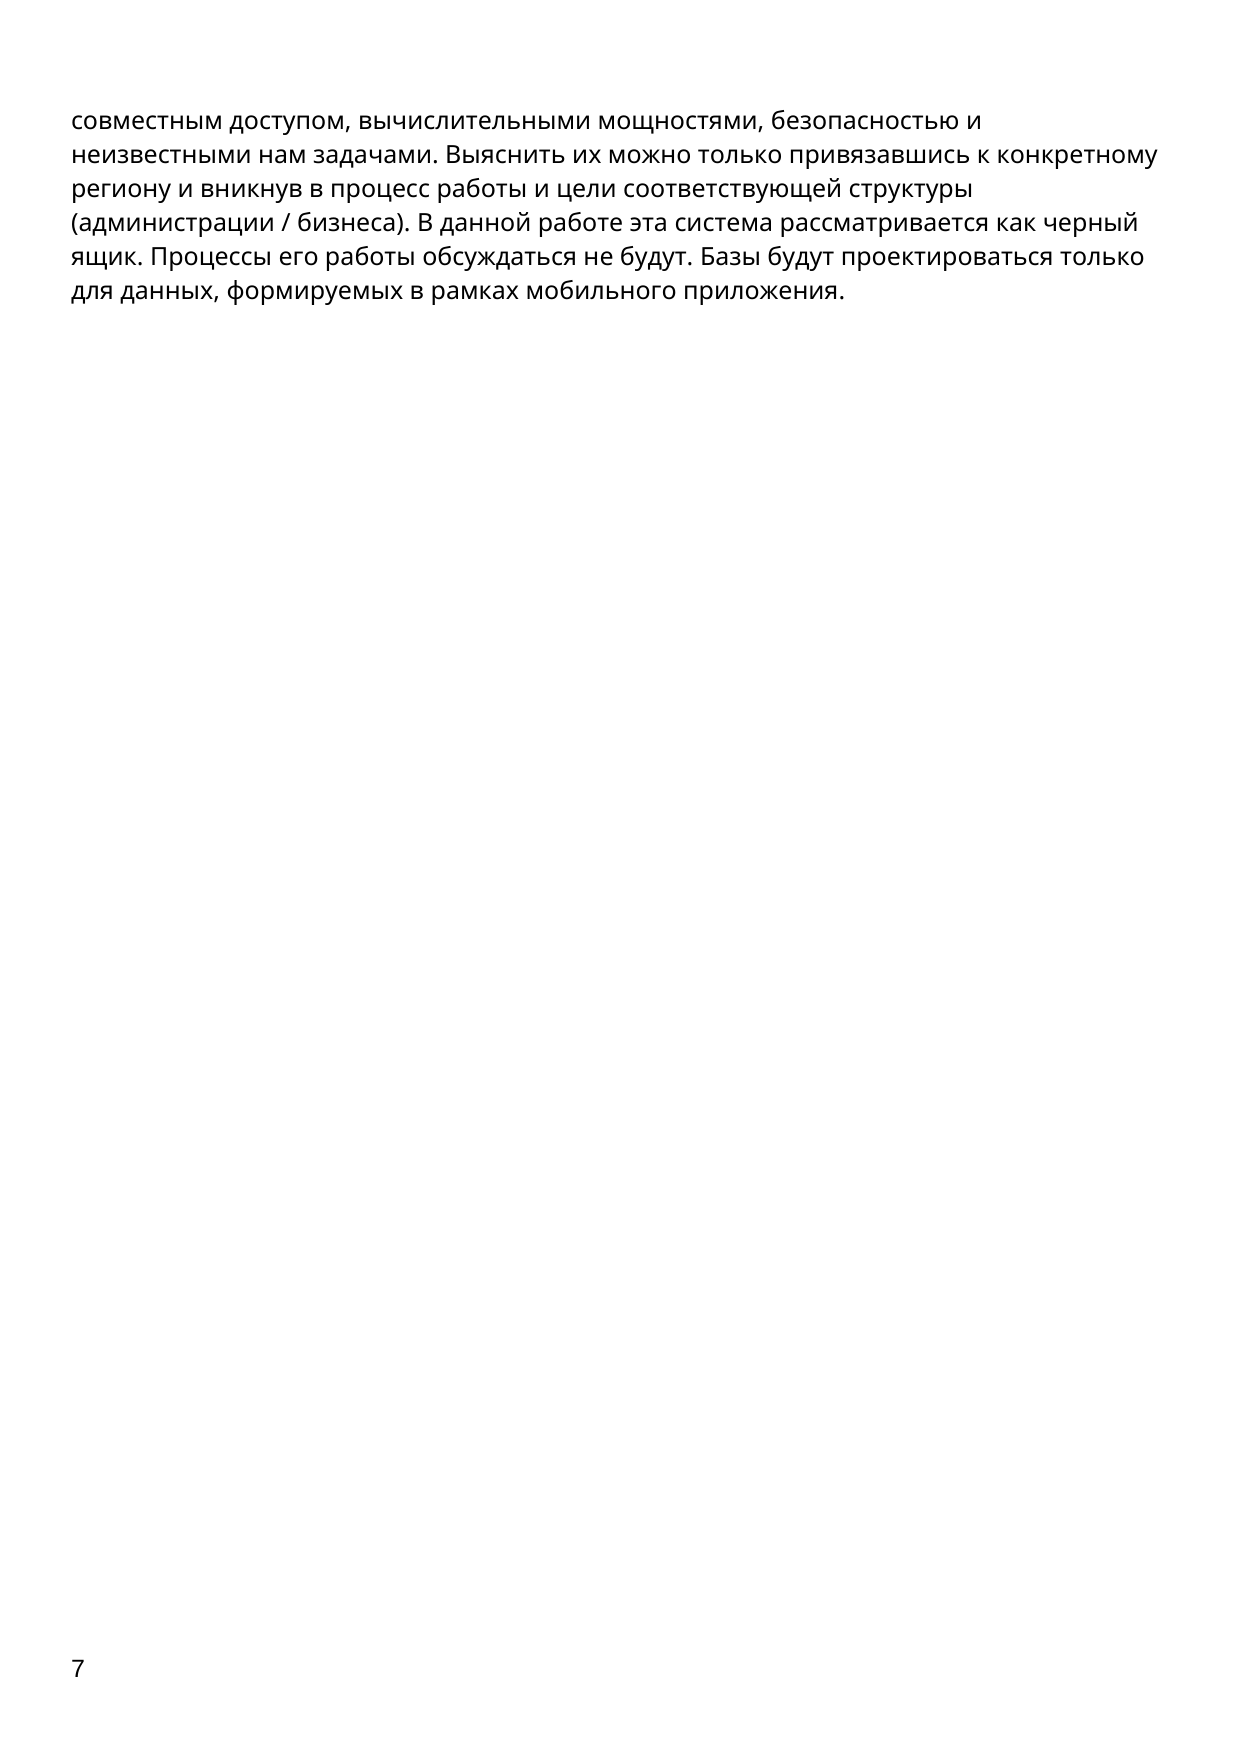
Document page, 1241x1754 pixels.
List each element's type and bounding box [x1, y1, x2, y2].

text [71, 103, 1169, 307]
